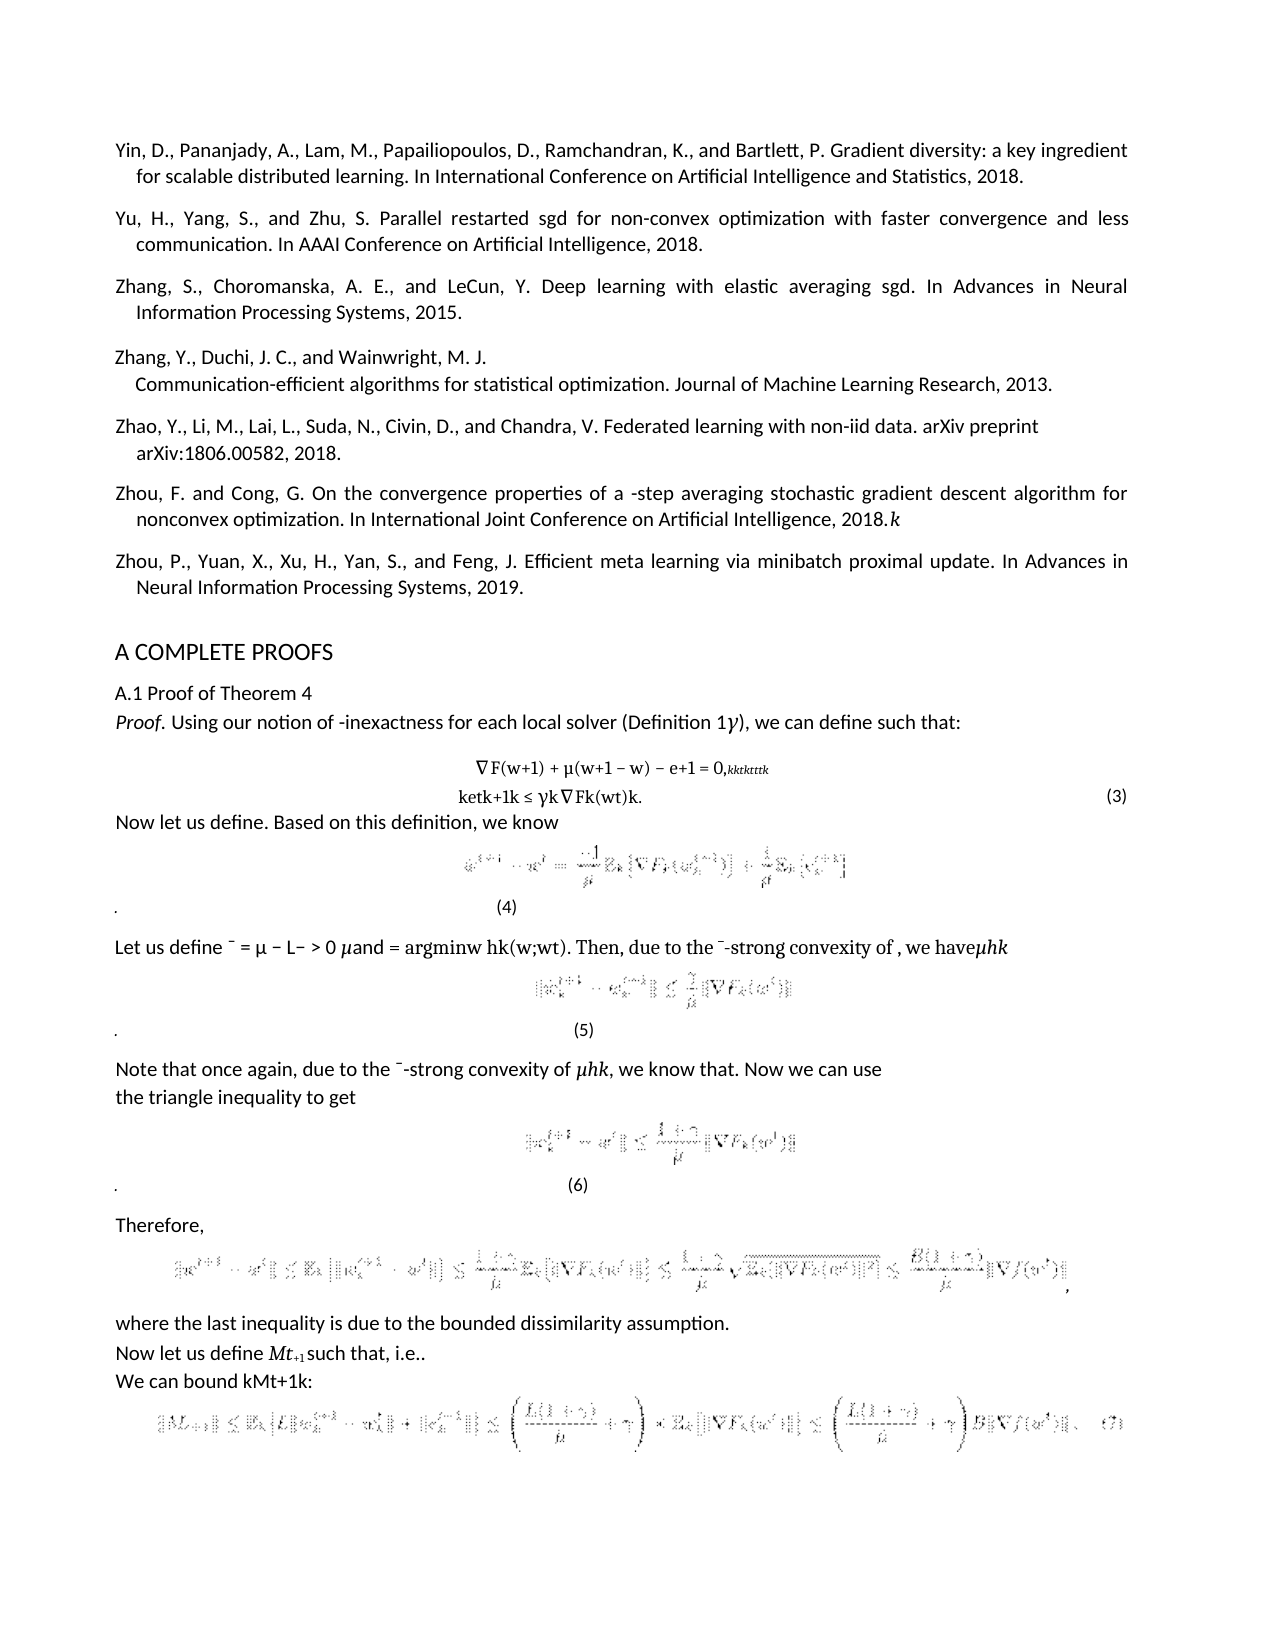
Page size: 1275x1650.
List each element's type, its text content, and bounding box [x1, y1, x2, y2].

picture [526, 1122, 795, 1165]
text Zhang, Y., Duchi, J. C., and Wainwright, M. J. [114, 344, 1132, 369]
table_header ketk+1k ≤ γk∇Fk(wt)k. [458, 781, 1106, 809]
text Yu, H., Yang, S., and Zhu, S. Parallel restarted sgd for non-convex optimization with faster convergence and less communication. In AAAI Conference on Artificial Intelligence, 2018. [115, 205, 1130, 257]
text Zhao, Y., Li, M., Lai, L., Suda, N., Civin, D., and Chandra, V. Federated learning with non-iid data. arXiv preprint arXiv:1806.00582, 2018. [115, 414, 1132, 466]
text Let us define ¯ = µ − L− > 0 µand = argminw hk(w;wt). Then, due to the ¯-strong convexity of , we haveµhk [114, 934, 1132, 960]
text A.1 Proof of Theorem 4 [114, 680, 1132, 705]
table_header (3) [1106, 781, 1128, 809]
text Zhou, F. and Cong, G. On the convergence properties of a -step averaging stochastic gradient descent algorithm for nonconvex optimization. In International Joint Conference on Artificial Intelligence, 2018.k [115, 480, 1130, 532]
text Zhou, P., Yuan, X., Xu, H., Yan, S., and Feng, J. Efficient meta learning via minibatch proximal update. In Advances in Neural Information Processing Systems, 2019. [115, 548, 1130, 599]
text We can bound kMt+1k: [115, 1368, 1130, 1393]
text where the last inequality is due to the bounded dissimilarity assumption. [115, 1310, 1130, 1336]
text . (5) [114, 973, 1132, 1041]
picture [463, 845, 845, 888]
text Communication-efficient algorithms for statistical optimization. Journal of Machine Learning Research, 2013. [135, 372, 1130, 397]
picture [158, 1395, 1123, 1452]
text . (6) [114, 1122, 1132, 1196]
text ∇F(w+1) + µ(w+1 − w) − e+1 = 0,kktktttk [114, 756, 1129, 779]
text the triangle inequality to get [115, 1084, 1130, 1110]
text Now let us define. Based on this definition, we know [115, 809, 1130, 835]
text Therefore, [115, 1212, 1130, 1238]
picture [175, 1247, 1067, 1292]
text . (4) [114, 845, 1132, 918]
text Now let us define Mt+1 such that, i.e.. [115, 1341, 1130, 1366]
text Note that once again, due to the ¯-strong convexity of µhk, we know that. Now we can use [115, 1057, 1130, 1082]
text Proof. Using our notion of -inexactness for each local solver (Definition 1γ), we can define such that: [115, 709, 1130, 735]
text Zhang, S., Choromanska, A. E., and LeCun, Y. Deep learning with elastic averaging sgd. In Advances in Neural Information Processing Systems, 2015. [115, 273, 1130, 325]
picture [536, 972, 792, 1011]
text Yin, D., Pananjady, A., Lam, M., Papailiopoulos, D., Ramchandran, K., and Bartlett, P. Gradient diversity: a key ingredient for scalable distributed learning. In International Conference on Artificial Intelligence and Statistics, 2018. [115, 137, 1130, 189]
subtitle A COMPLETE PROOFS [114, 636, 1132, 666]
